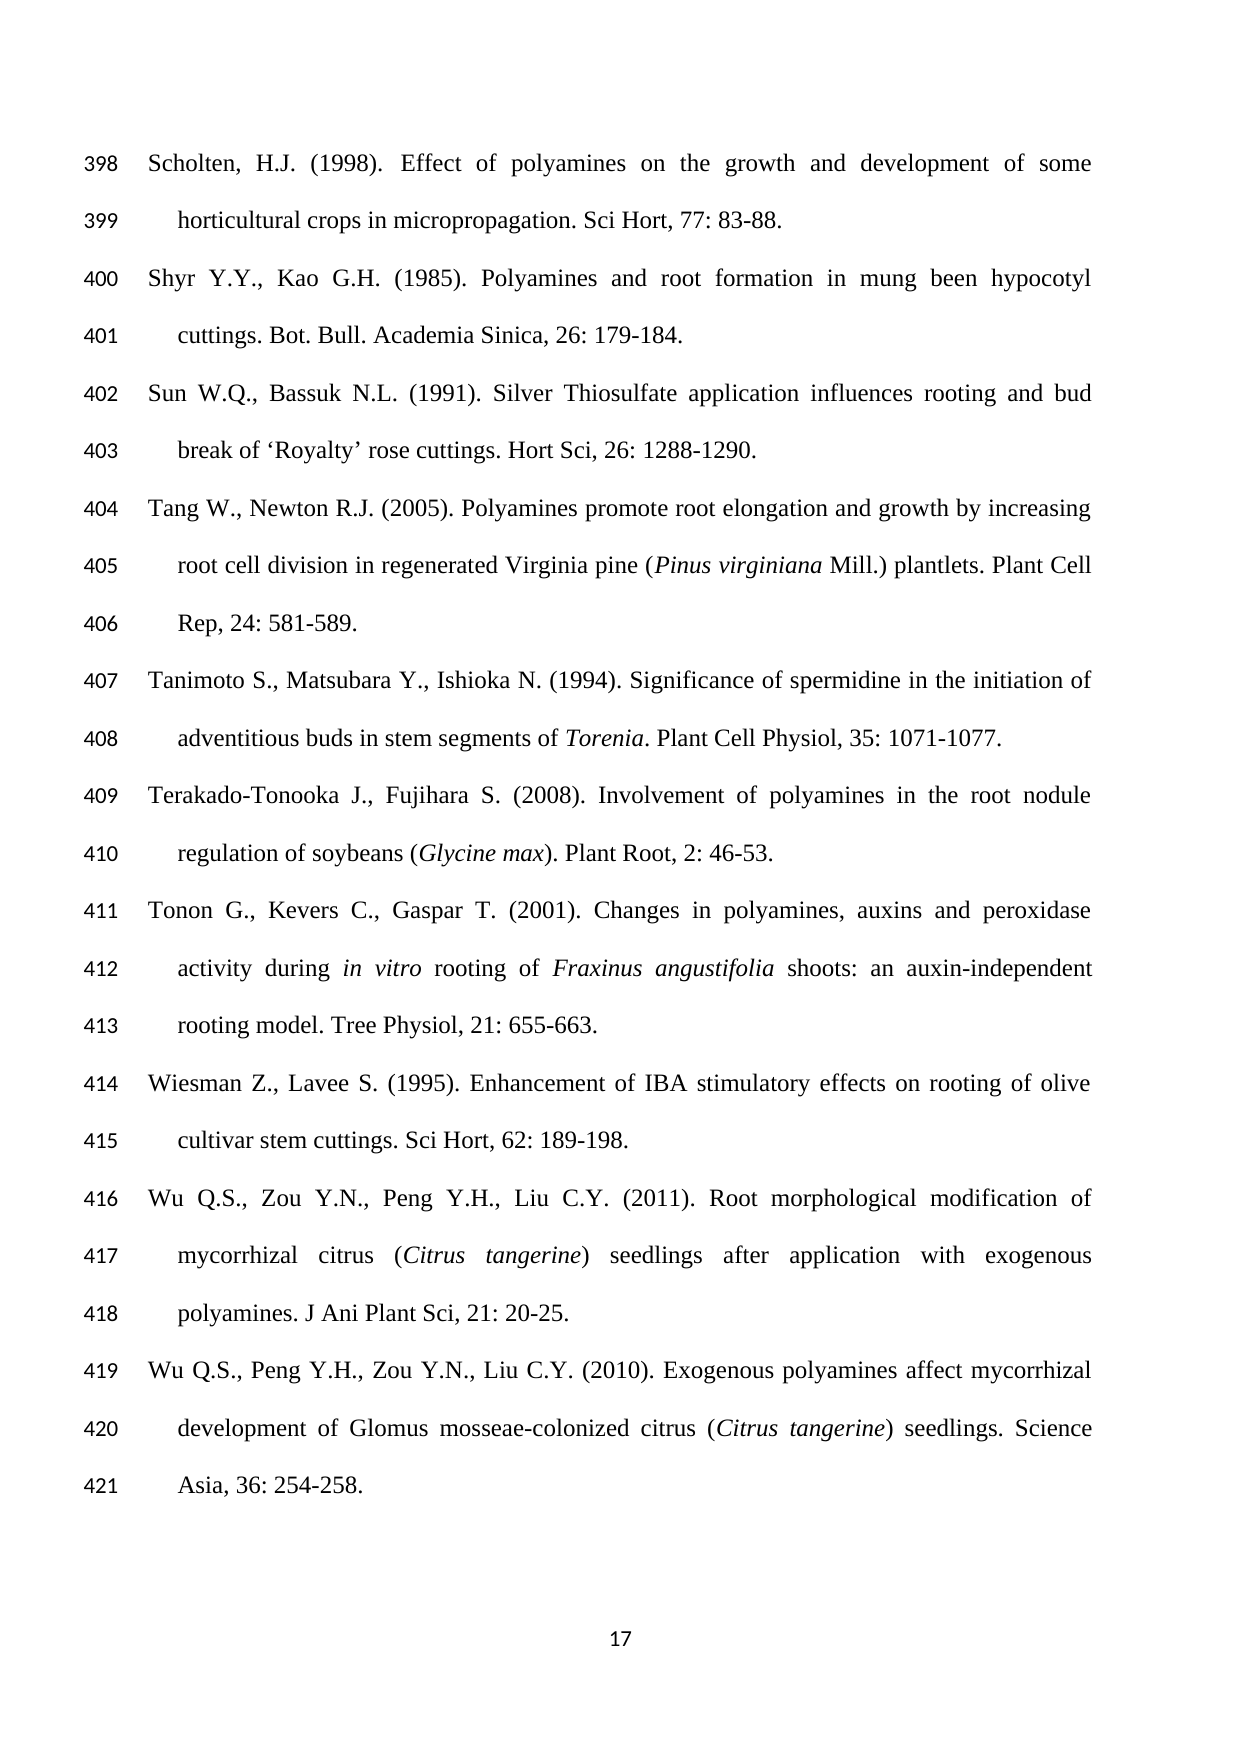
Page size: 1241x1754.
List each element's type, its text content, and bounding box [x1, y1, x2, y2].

text Terakado-Tonooka J., Fujihara S. (2008). Involvement of polyamines in the root nodule regulation of soybeans (Glycine max). Plant Root, 2: 46-53. [148, 780, 1092, 866]
text Shyr Y.Y., Kao G.H. (1985). Polyamines and root formation in mung been hypocotyl cuttings. Bot. Bull. Academia Sinica, 26: 179-184. [148, 263, 1092, 349]
text Wiesman Z., Lavee S. (1995). Enhancement of IBA stimulatory effects on rooting of olive cultivar stem cuttings. Sci Hort, 62: 189-198. [148, 1068, 1092, 1154]
text Tang W., Newton R.J. (2005). Polyamines promote root elongation and growth by increasing root cell division in regenerated Virginia pine (Pinus virginiana Mill.) plantlets. Plant Cell Rep, 24: 581-589. [148, 493, 1092, 636]
text Scholten, H.J. (1998). Effect of polyamines on the growth and development of some horticultural crops in micropropagation. Sci Hort, 77: 83-88. [148, 148, 1092, 234]
text Wu Q.S., Zou Y.N., Peng Y.H., Liu C.Y. (2011). Root morphological modification of mycorrhizal citrus (Citrus tangerine) seedlings after application with exogenous polyamines. J Ani Plant Sci, 21: 20-25. [148, 1183, 1092, 1326]
text Sun W.Q., Bassuk N.L. (1991). Silver Thiosulfate application influences rooting and bud break of ‘Royalty’ rose cuttings. Hort Sci, 26: 1288-1290. [148, 378, 1092, 464]
text Tonon G., Kevers C., Gaspar T. (2001). Changes in polyamines, auxins and peroxidase activity during in vitro rooting of Fraxinus angustifolia shoots: an auxin-independent rooting model. Tree Physiol, 21: 655-663. [148, 895, 1092, 1039]
text Tanimoto S., Matsubara Y., Ishioka N. (1994). Significance of spermidine in the initiation of adventitious buds in stem segments of Torenia. Plant Cell Physiol, 35: 1071-1077. [148, 665, 1092, 751]
text Wu Q.S., Peng Y.H., Zou Y.N., Liu C.Y. (2010). Exogenous polyamines affect mycorrhizal development of Glomus mosseae-colonized citrus (Citrus tangerine) seedlings. Science Asia, 36: 254-258. [148, 1355, 1092, 1499]
